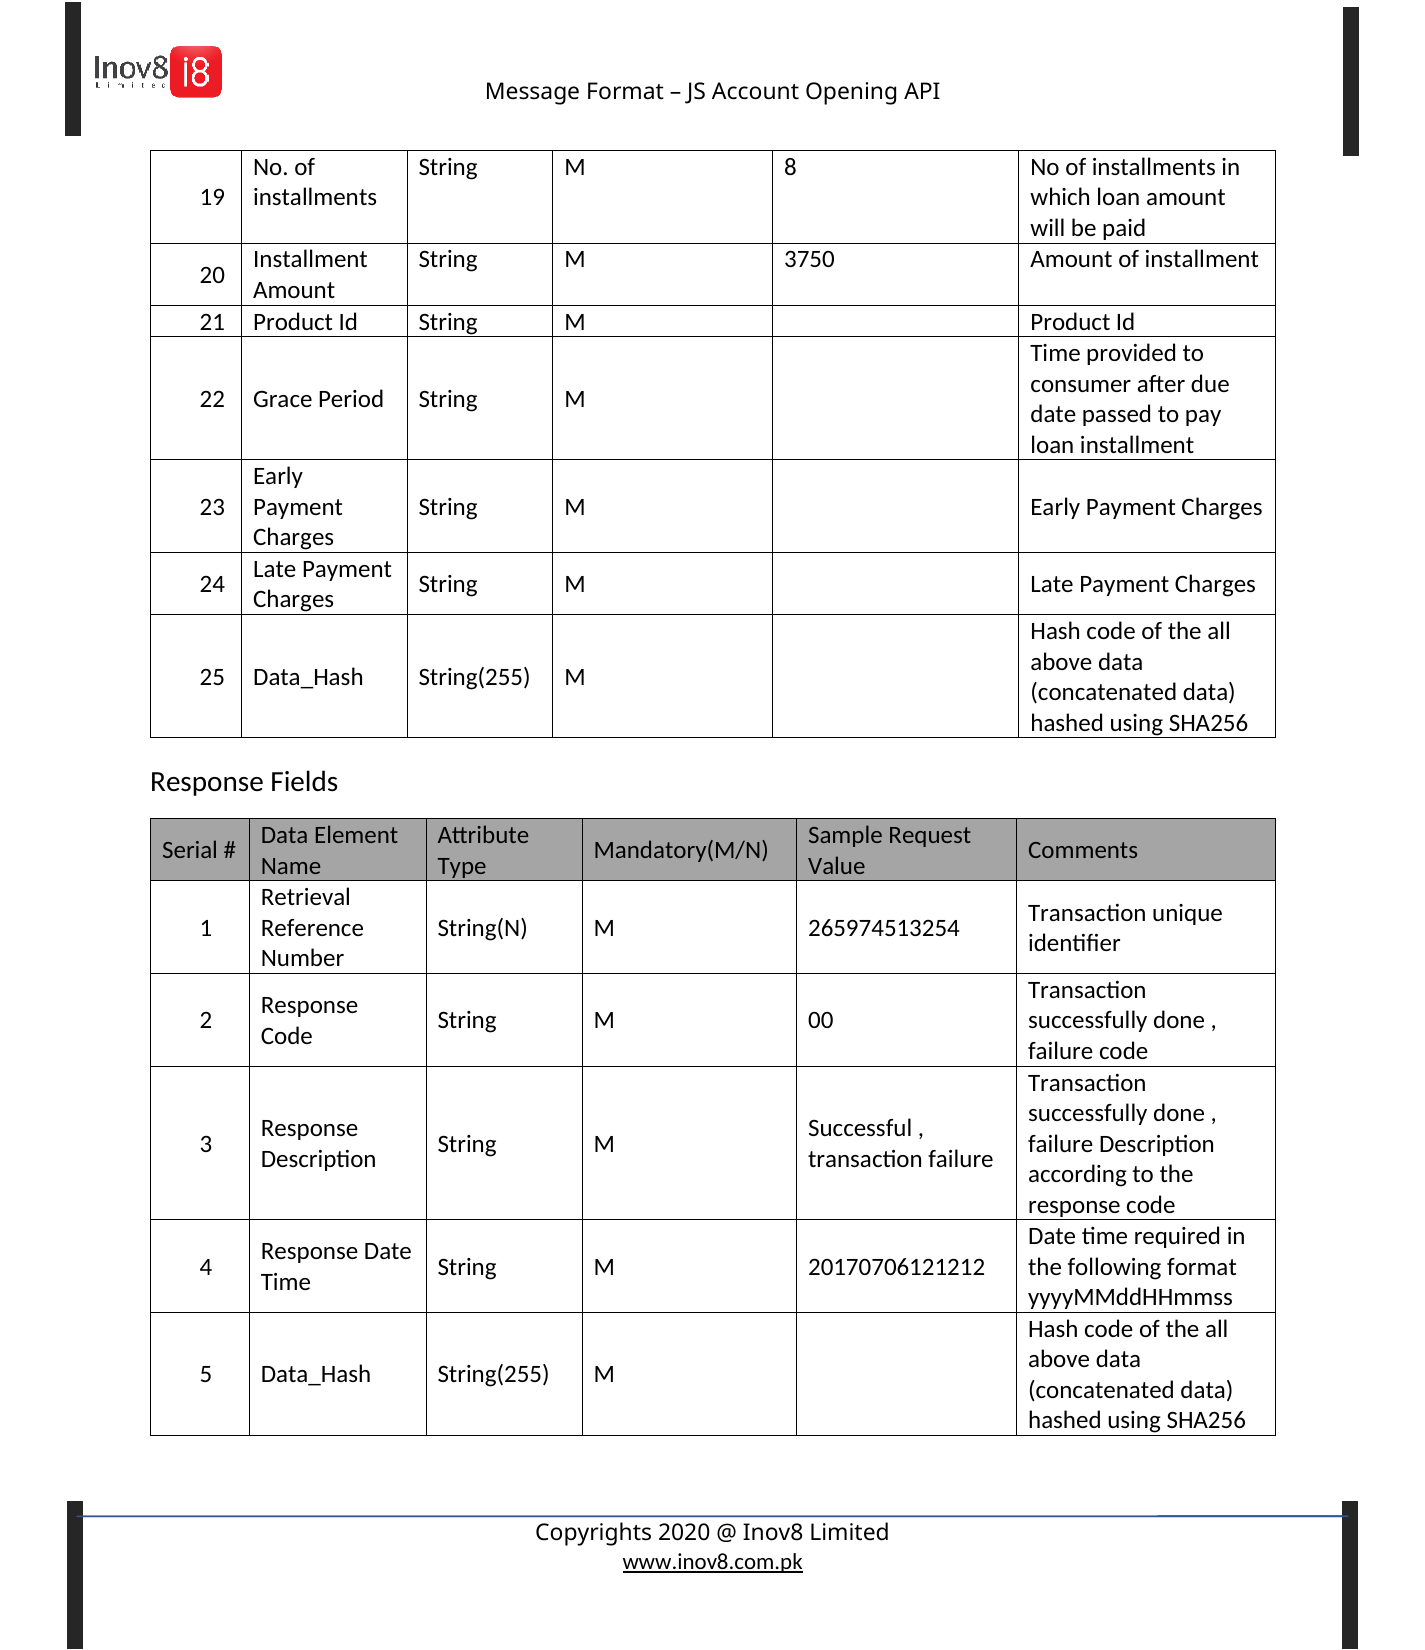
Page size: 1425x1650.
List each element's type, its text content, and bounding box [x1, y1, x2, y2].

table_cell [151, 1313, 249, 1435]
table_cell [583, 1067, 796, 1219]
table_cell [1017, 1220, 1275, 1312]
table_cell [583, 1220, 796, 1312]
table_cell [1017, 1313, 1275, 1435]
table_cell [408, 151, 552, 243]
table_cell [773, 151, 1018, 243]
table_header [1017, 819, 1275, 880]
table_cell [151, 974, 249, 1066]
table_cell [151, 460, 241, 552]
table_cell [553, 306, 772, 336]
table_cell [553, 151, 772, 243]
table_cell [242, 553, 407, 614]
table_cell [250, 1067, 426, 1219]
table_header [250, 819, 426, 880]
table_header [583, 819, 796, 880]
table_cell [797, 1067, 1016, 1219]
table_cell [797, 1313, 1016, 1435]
text Response Fields [150, 763, 1275, 799]
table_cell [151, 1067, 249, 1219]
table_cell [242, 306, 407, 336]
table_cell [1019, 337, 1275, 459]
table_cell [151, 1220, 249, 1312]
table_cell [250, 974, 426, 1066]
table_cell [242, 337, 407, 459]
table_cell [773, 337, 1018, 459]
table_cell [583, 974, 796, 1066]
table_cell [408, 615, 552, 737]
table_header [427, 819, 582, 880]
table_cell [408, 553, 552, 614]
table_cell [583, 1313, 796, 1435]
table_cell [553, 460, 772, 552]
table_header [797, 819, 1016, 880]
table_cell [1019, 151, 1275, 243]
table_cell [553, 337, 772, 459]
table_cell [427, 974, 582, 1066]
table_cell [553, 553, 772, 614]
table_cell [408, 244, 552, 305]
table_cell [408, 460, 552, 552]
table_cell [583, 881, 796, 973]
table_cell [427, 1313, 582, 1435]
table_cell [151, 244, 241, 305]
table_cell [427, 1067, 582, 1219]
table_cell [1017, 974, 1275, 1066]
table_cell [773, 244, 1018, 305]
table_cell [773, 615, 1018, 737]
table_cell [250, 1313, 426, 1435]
picture [89, 42, 225, 101]
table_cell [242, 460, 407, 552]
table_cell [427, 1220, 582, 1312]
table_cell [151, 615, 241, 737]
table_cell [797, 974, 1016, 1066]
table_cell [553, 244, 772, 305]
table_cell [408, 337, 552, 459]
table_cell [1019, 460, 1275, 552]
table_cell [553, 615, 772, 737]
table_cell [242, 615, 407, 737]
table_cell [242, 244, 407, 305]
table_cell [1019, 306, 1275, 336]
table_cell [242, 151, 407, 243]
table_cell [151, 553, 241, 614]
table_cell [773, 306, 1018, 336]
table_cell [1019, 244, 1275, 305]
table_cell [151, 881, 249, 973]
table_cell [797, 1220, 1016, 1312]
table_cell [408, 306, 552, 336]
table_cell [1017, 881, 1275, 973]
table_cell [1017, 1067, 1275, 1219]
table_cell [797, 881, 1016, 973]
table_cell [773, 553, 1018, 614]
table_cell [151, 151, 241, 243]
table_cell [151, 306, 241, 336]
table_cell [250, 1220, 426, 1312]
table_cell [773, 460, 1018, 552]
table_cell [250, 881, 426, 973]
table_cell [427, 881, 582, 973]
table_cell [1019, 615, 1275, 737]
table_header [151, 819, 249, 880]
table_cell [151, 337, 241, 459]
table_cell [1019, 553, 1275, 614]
